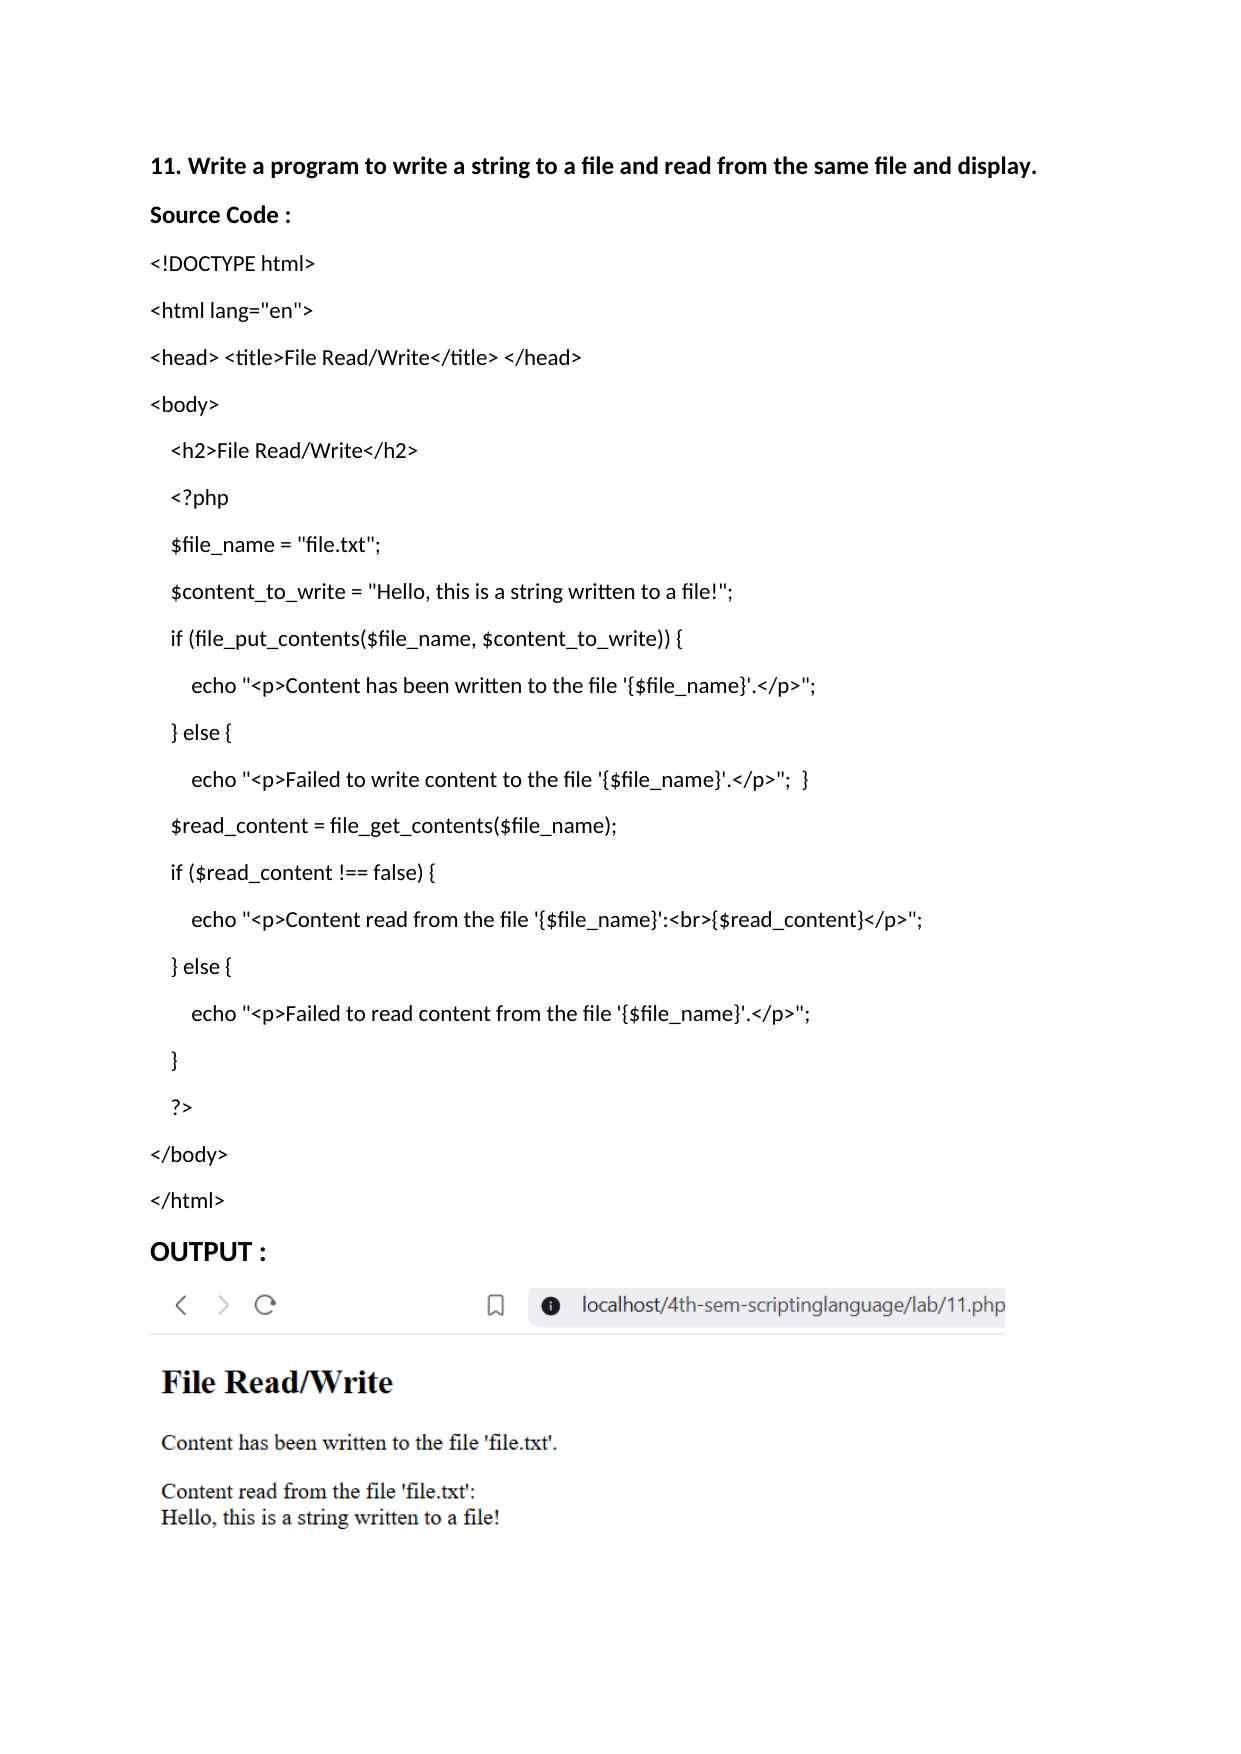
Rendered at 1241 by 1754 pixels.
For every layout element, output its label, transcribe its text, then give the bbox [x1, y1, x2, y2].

text </body> [150, 1140, 1090, 1168]
text echo "<p>Content has been written to the file '{$file_name}'.</p>"; [150, 671, 1090, 699]
text <html lang="en"> [150, 296, 1090, 324]
text $content_to_write = "Hello, this is a string written to a file!"; [150, 577, 1090, 605]
text <body> [150, 390, 1090, 418]
text ?> [150, 1093, 1090, 1121]
text echo "<p>Content read from the file '{$file_name}':<br>{$read_content}</p>"; [150, 905, 1090, 933]
text if (file_put_contents($file_name, $content_to_write)) { [150, 624, 1090, 652]
text $read_content = file_get_contents($file_name); [150, 812, 1090, 840]
text <!DOCTYPE html> [150, 249, 1090, 277]
text $file_name = "file.txt"; [150, 530, 1090, 558]
text echo "<p>Failed to read content from the file '{$file_name}'.</p>"; [150, 999, 1090, 1027]
text echo "<p>Failed to write content to the file '{$file_name}'.</p>"; } [150, 765, 1090, 793]
text if ($read_content !== false) { [150, 858, 1090, 887]
text <?php [150, 483, 1090, 512]
text <head> <title>File Read/Write</title> </head> [150, 343, 1090, 371]
text <h2>File Read/Write</h2> [150, 437, 1090, 465]
text OUTPUT : [150, 1233, 1090, 1269]
picture [150, 1288, 1006, 1537]
text } [150, 1046, 1090, 1074]
text } else { [150, 718, 1090, 746]
text } else { [150, 952, 1090, 980]
text Source Code : [150, 199, 1090, 230]
text </html> [150, 1187, 1090, 1215]
text 11. Write a program to write a string to a file and read from the same file and display. [150, 150, 1090, 181]
